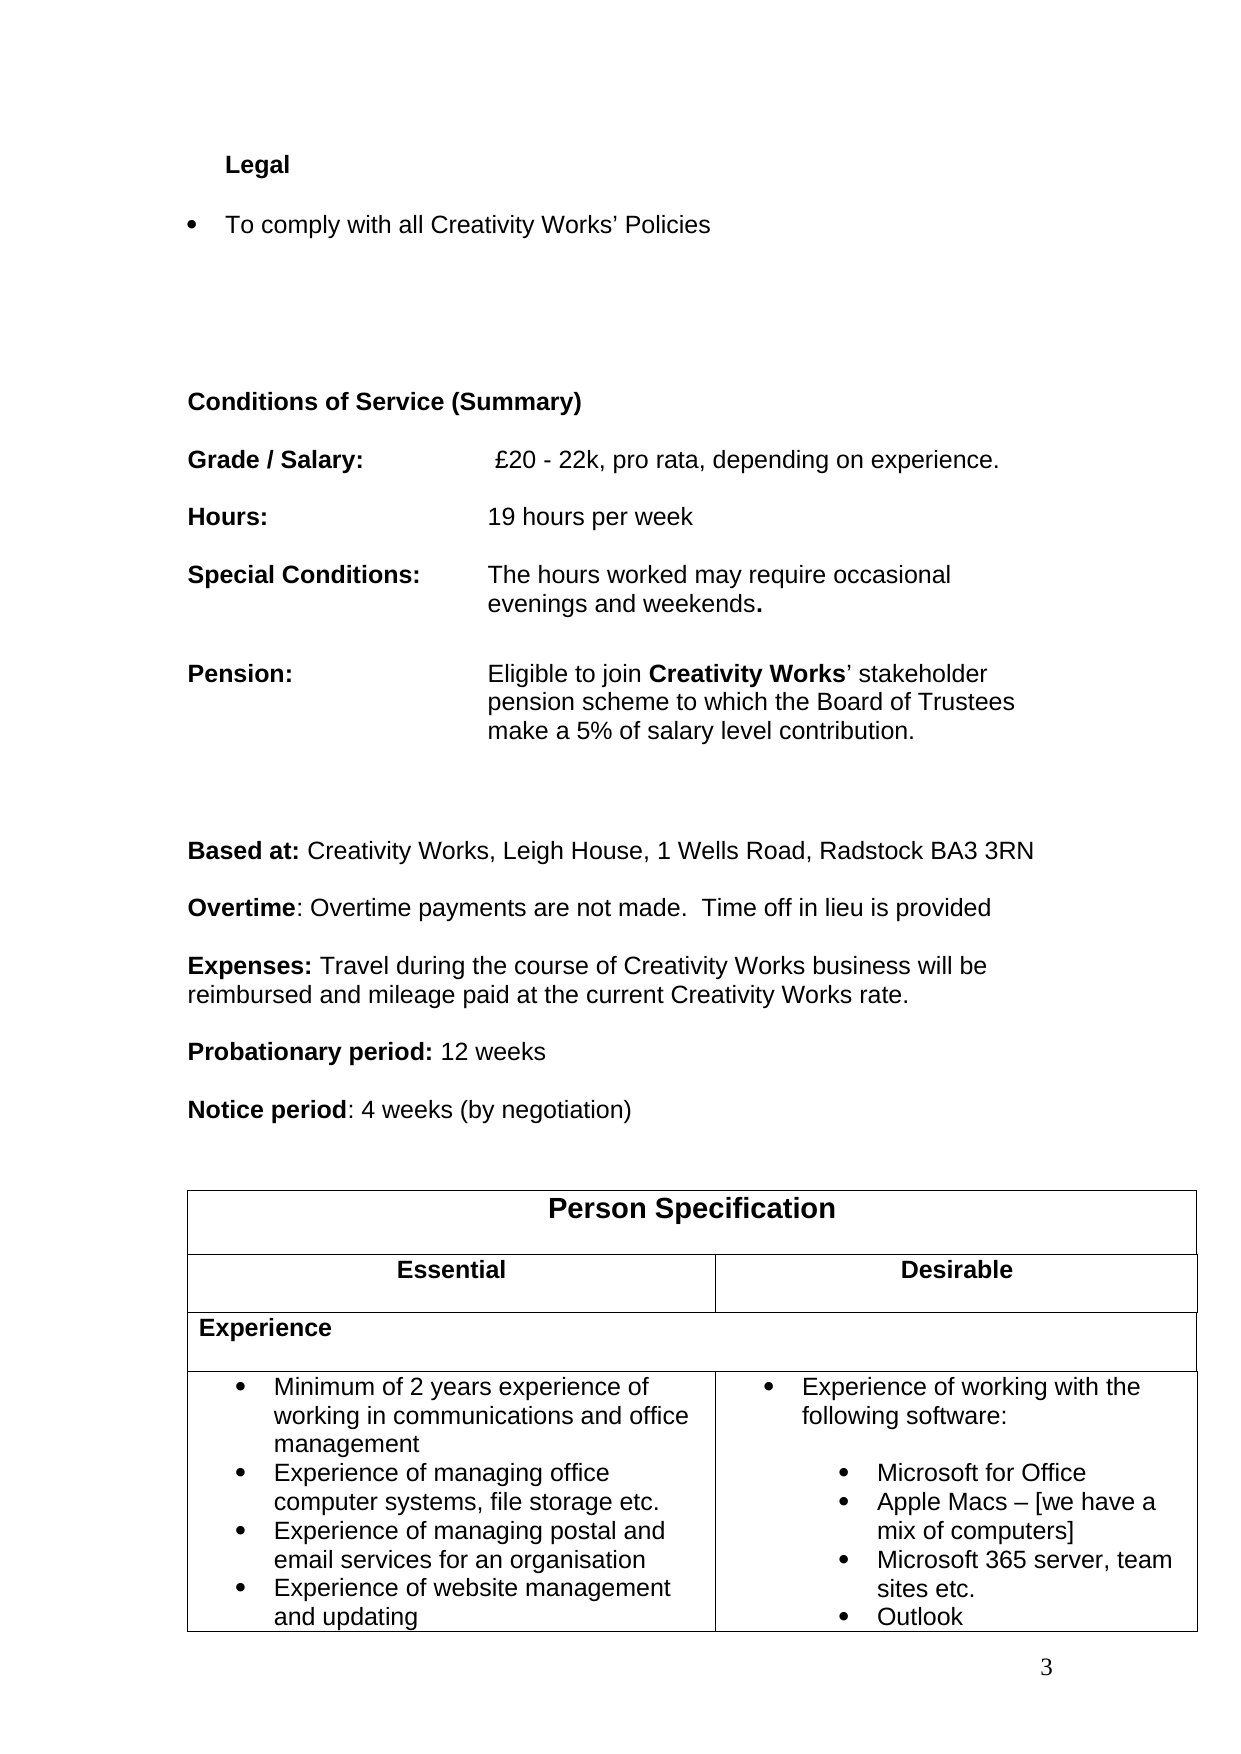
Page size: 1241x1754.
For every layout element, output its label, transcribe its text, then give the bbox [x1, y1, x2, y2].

table_cell Desirable [716, 1255, 1197, 1312]
text Hours: 19 hours per week [187, 502, 1053, 531]
table_header Person Specification [188, 1191, 1196, 1254]
text Legal [187, 150, 1053, 179]
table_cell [716, 1372, 1197, 1631]
table_cell Essential [188, 1255, 715, 1312]
text Grade / Salary: £20 - 22k, pro rata, depending on experience. [187, 445, 1053, 473]
list To comply with all Creativity Works’ Policies [187, 207, 1053, 239]
text Conditions of Service (Summary) [187, 387, 1053, 416]
text Pension: Eligible to join Creativity Works’ stakeholder pension scheme to which the Board of Trustees make a 5% of salary level contribution. [187, 658, 1053, 773]
subtitle Special Conditions: The hours worked may require occasional evenings and weekends. [187, 560, 1053, 617]
text Expenses: Travel during the course of Creativity Works business will be reimbursed and mileage paid at the current Creativity Works rate. [187, 951, 1053, 1008]
text Notice period: 4 weeks (by negotiation) [187, 1094, 1053, 1123]
text Based at: Creativity Works, Leigh House, 1 Wells Road, Radstock BA3 3RN [187, 836, 1053, 864]
table_cell Experience [188, 1313, 1196, 1371]
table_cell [188, 1372, 715, 1631]
text Overtime: Overtime payments are not made. Time off in lieu is provided [187, 893, 1053, 922]
text Probationary period: 12 weeks [187, 1037, 1053, 1066]
